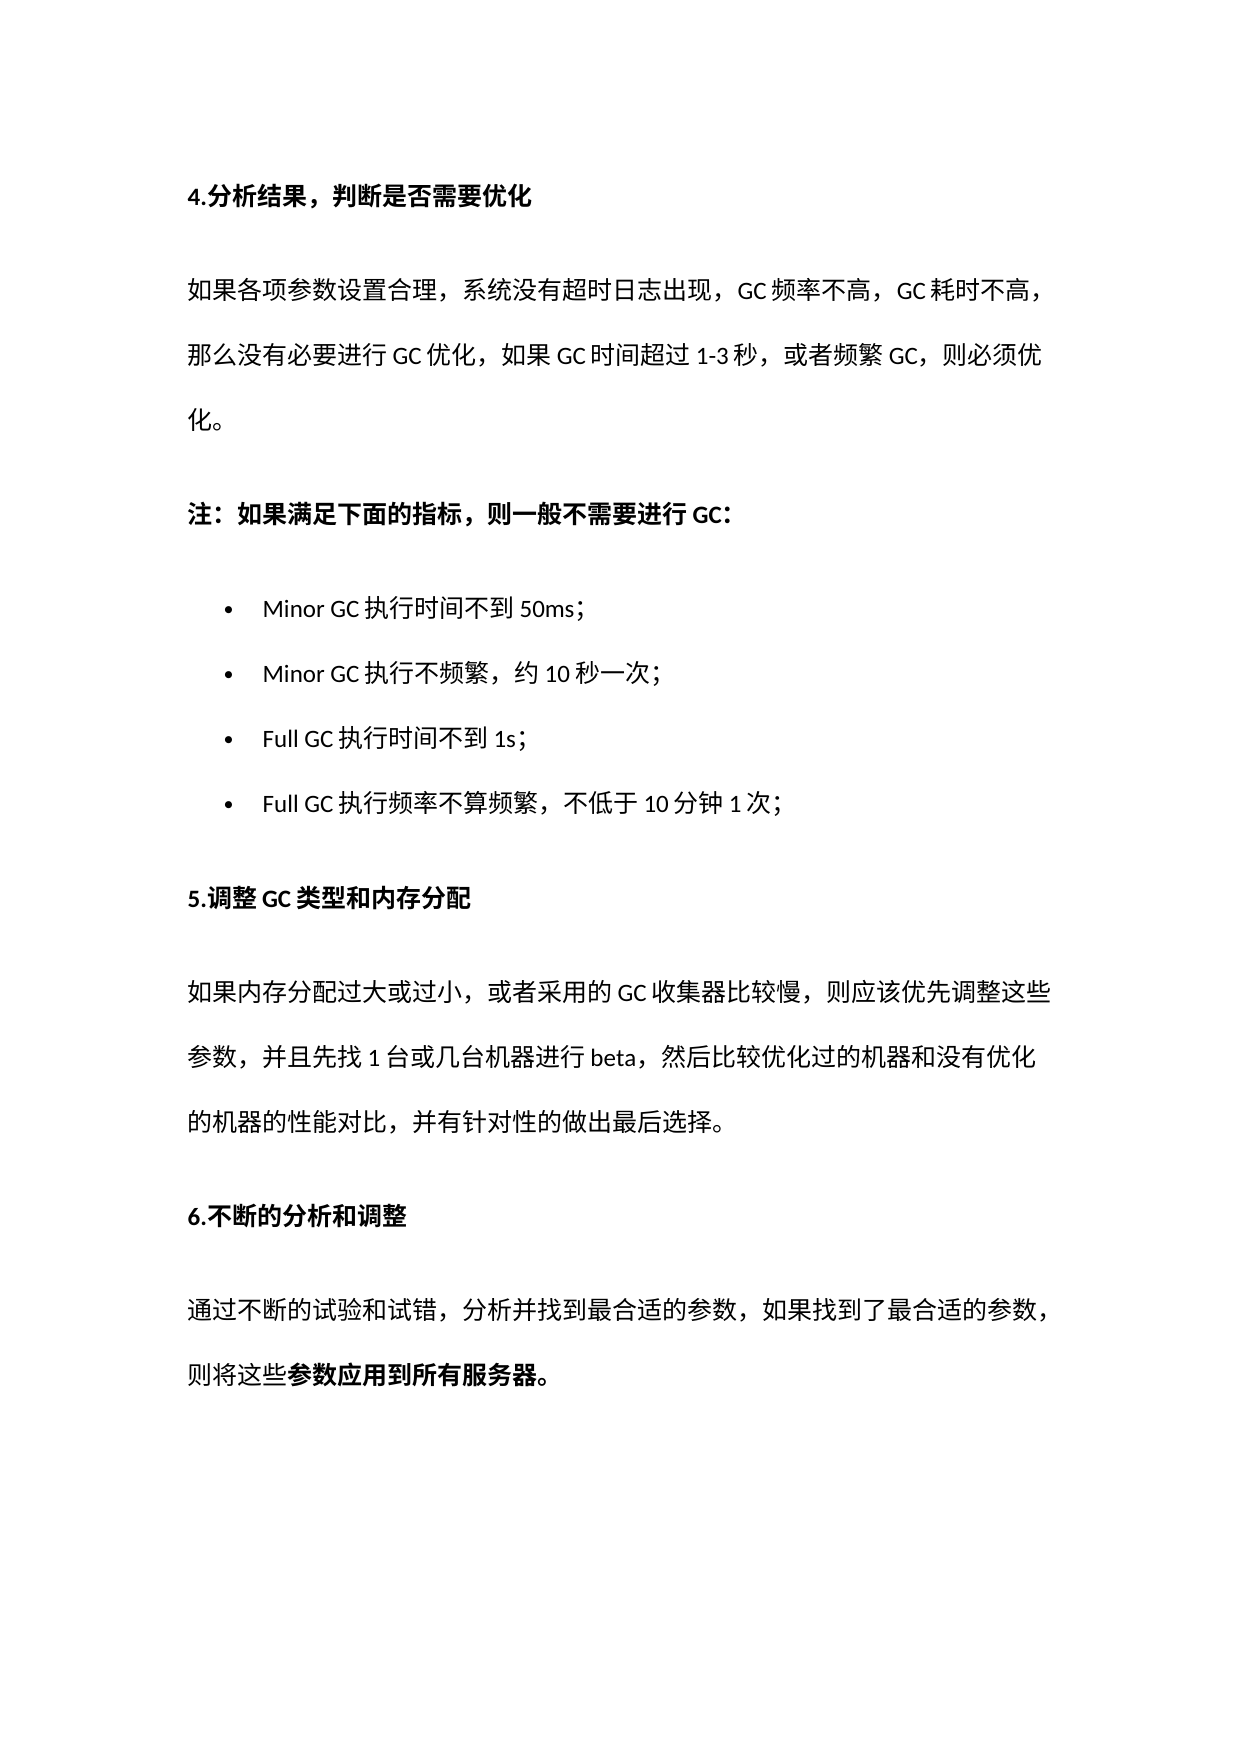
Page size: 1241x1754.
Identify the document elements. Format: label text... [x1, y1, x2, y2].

list Minor GC执行时间不到50ms； [225, 574, 1053, 639]
list Full GC执行频率不算频繁，不低于10分钟1次； [225, 769, 1053, 834]
text 通过不断的试验和试错，分析并找到最合适的参数，如果找到了最合适的参数，则将这些参数应用到所有服务器。 [187, 1276, 1053, 1406]
text 注：如果满足下面的指标，则一般不需要进行GC： [187, 480, 1053, 545]
text 如果各项参数设置合理，系统没有超时日志出现，GC频率不高，GC耗时不高，那么没有必要进行GC优化，如果GC时间超过1-3秒，或者频繁GC，则必须优化。 [187, 256, 1053, 451]
text 如果内存分配过大或过小，或者采用的GC收集器比较慢，则应该优先调整这些参数，并且先找1台或几台机器进行beta，然后比较优化过的机器和没有优化的机器的性能对比，并有针对性的做出最后选择。 [187, 958, 1053, 1153]
list Full GC执行时间不到1s； [225, 704, 1053, 769]
text 6.不断的分析和调整 [187, 1182, 1053, 1247]
list Minor GC执行不频繁，约10秒一次； [225, 639, 1053, 704]
text 4.分析结果，判断是否需要优化 [187, 162, 1053, 227]
text 5.调整GC类型和内存分配 [187, 864, 1053, 929]
